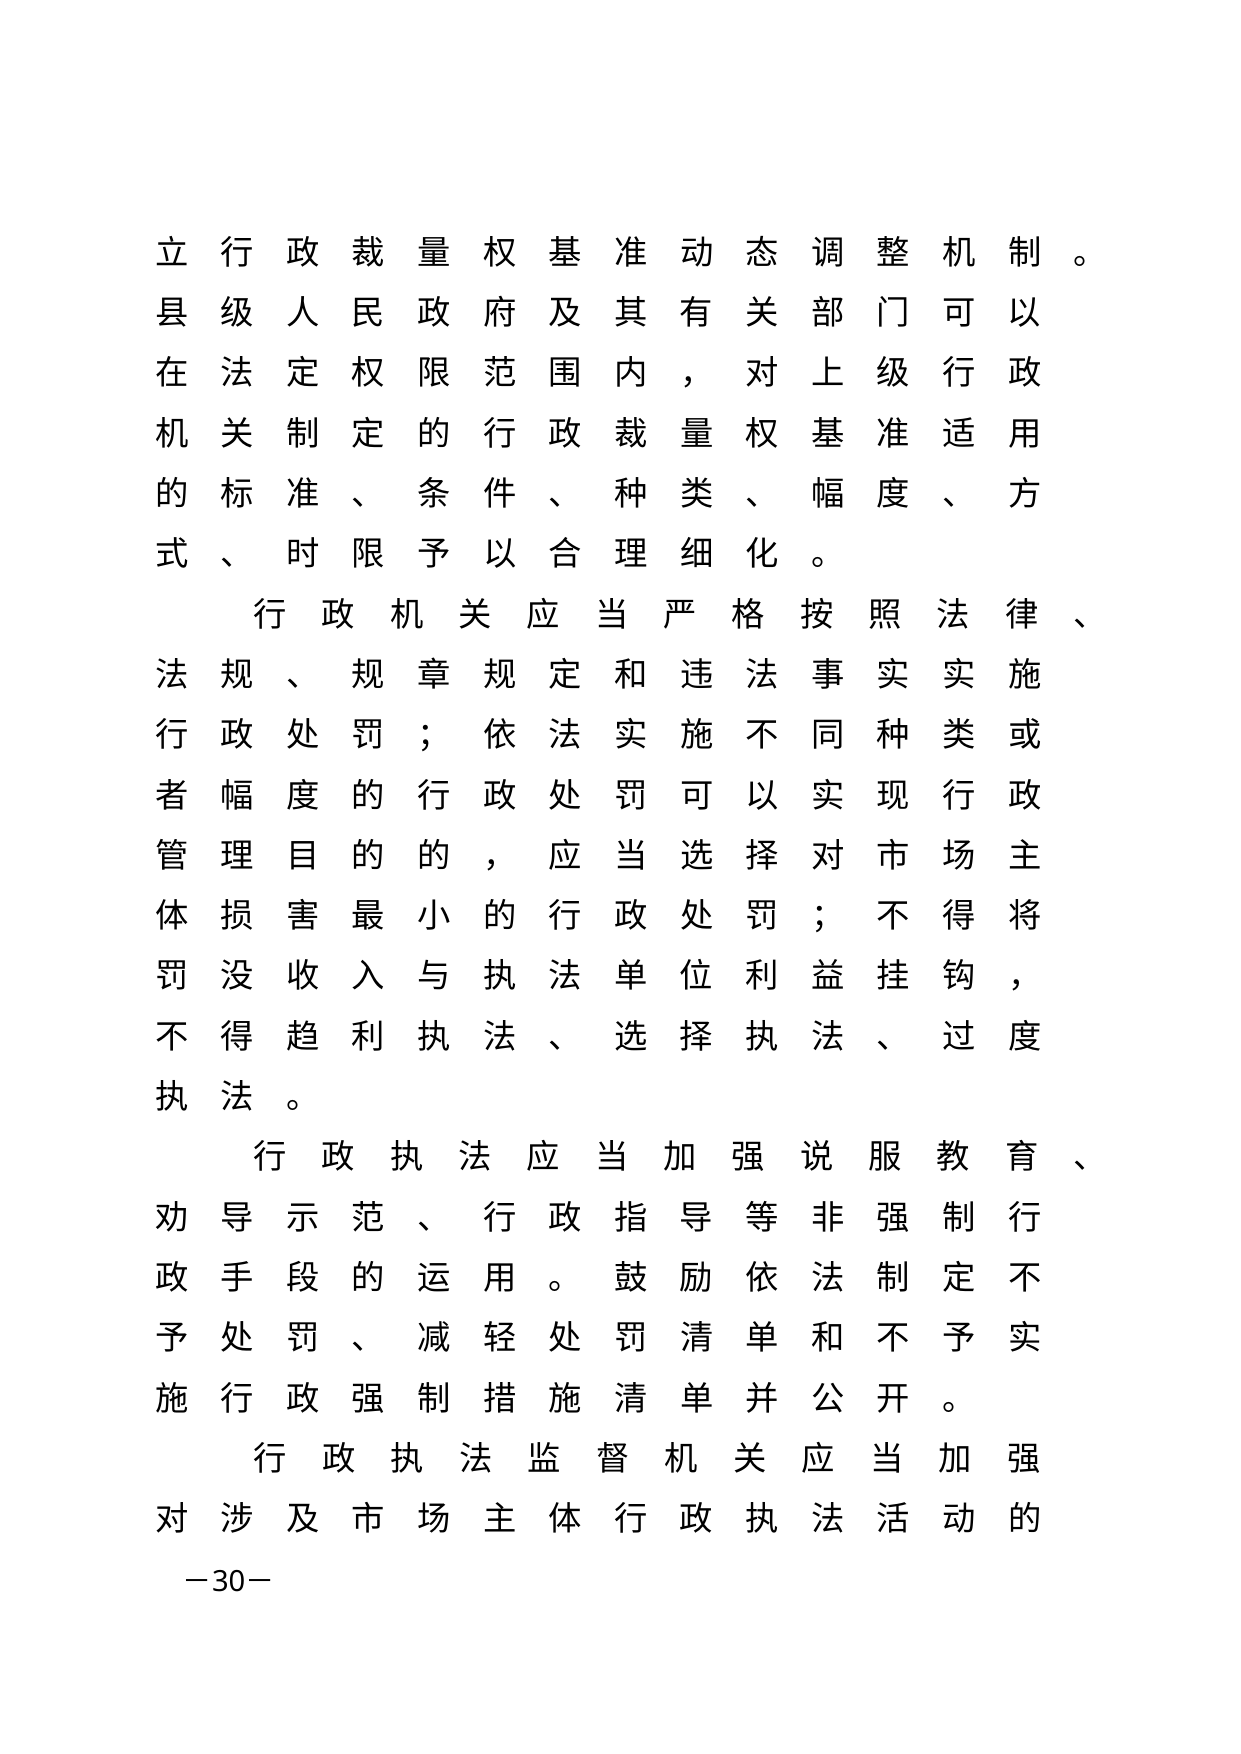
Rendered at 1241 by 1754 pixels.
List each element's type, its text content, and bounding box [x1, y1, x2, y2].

text 行政执法应当加强说服教育、劝导示范、行政指导等非强制行政手段的运用。鼓励依法制定不予处罚、减轻处罚清单和不予实施行政强制措施清单并公开。 [155, 1124, 1073, 1426]
text 行政机关应当严格按照法律、法规、规章规定和违法事实实施行政处罚；依法实施不同种类或者幅度的行政处罚可以实现行政管理目的的，应当选择对市场主体损害最小的行政处罚；不得将罚没收入与执法单位利益挂钩，不得趋利执法、选择执法、过度执法。 [155, 581, 1073, 1124]
text 行政执法监督机关应当加强对涉及市场主体行政执法活动的监督检查，定期开展行政执法评议考核、行政执法案卷评查，依法维护市场主体生产经营秩序和合法权益。 [155, 1426, 1073, 1546]
text 第四十条 省、设区的市、自治州人民政府及其有关部门应当健全行政裁量权基准制度，建立行政裁量权基准动态调整机制。县级人民政府及其有关部门可以在法定权限范围内，对上级行政机关制定的行政裁量权基准适用的标准、条件、种类、幅度、方式、时限予以合理细化。 [155, 219, 1073, 581]
